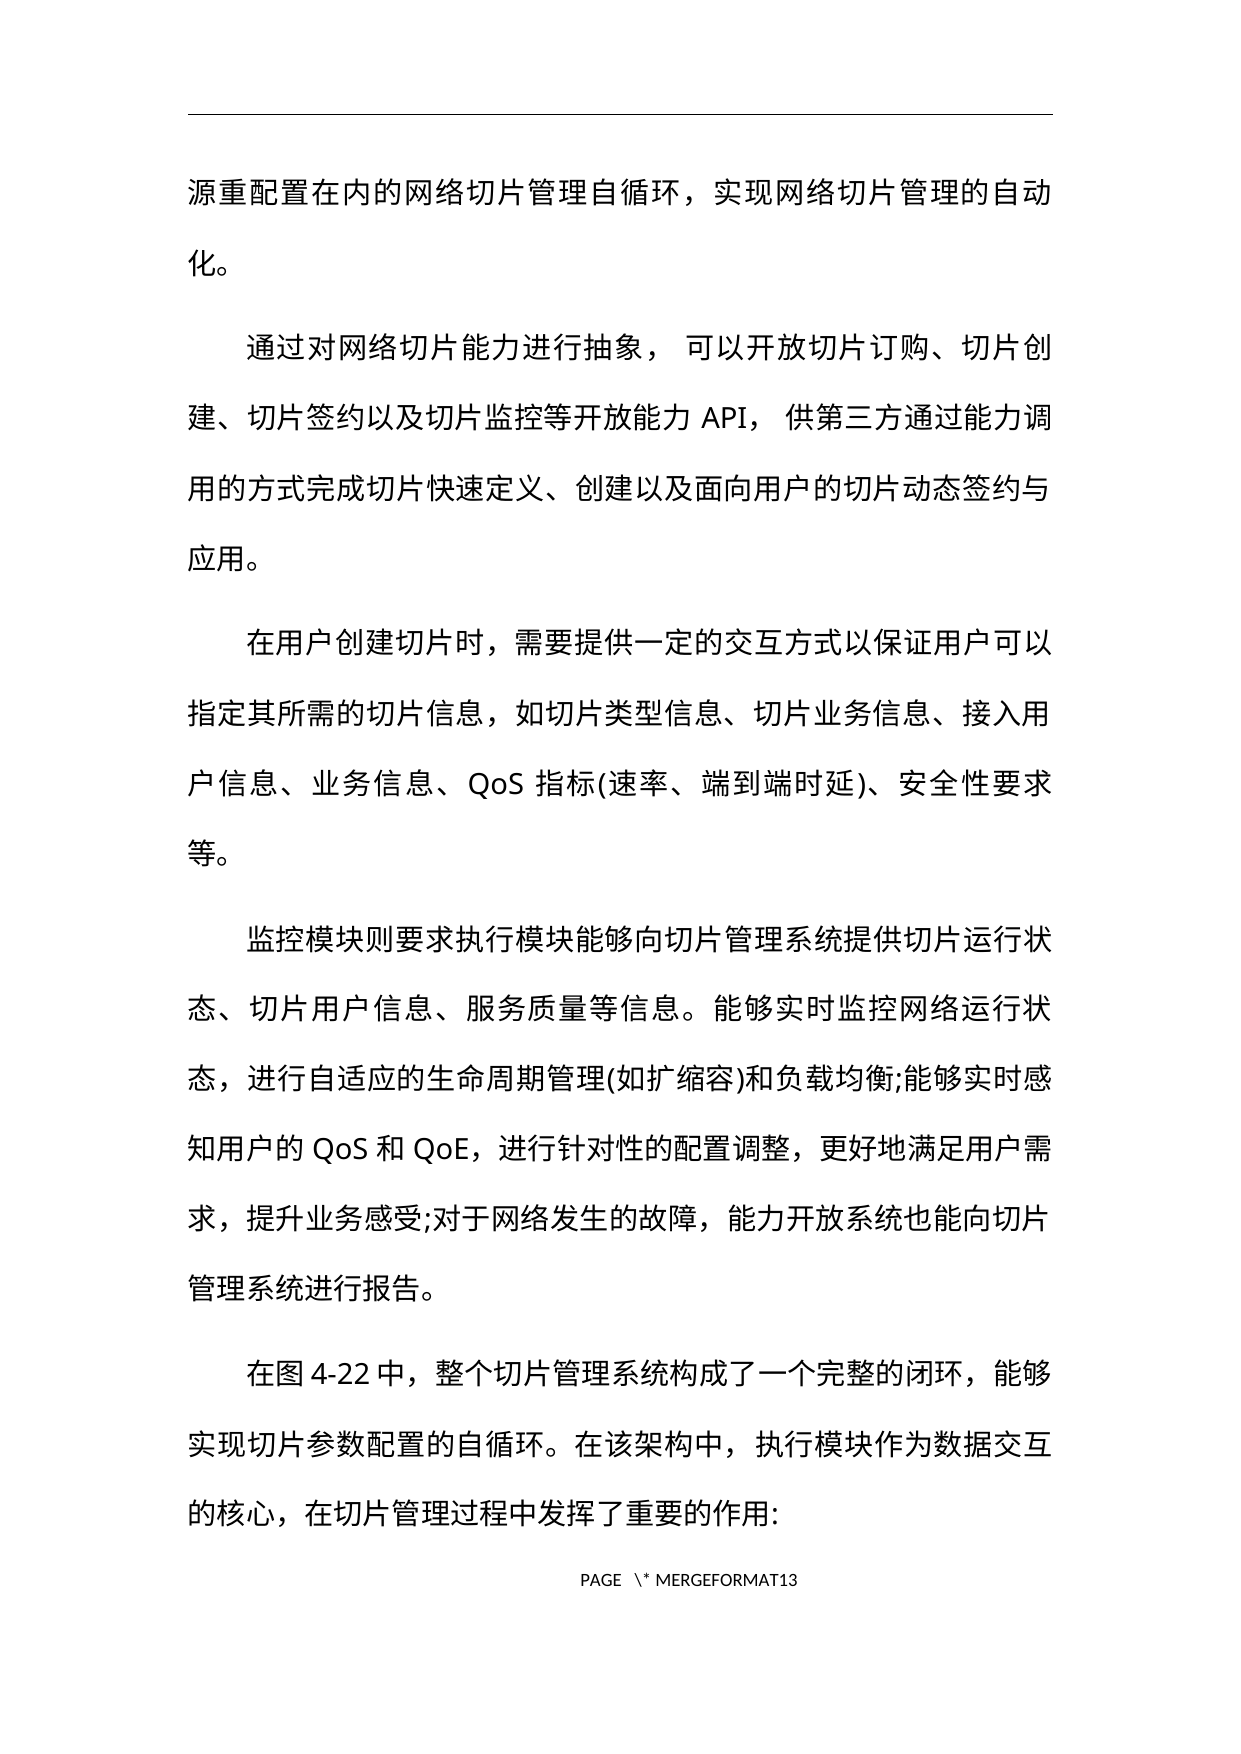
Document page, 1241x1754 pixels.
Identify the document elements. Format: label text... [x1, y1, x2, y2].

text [187, 160, 1053, 295]
text 在用户创建切片时，需要提供一定的交互方式以保证用户可以指定其所需的切片信息，如切片类型信息、切片业务信息、接入用户信息、业务信息、QoS 指标(速率、端到端时延)、安全性要求等。 [187, 610, 1053, 886]
text 通过对网络切片能力进行抽象， 可以开放切片订购、切片创建、切片签约以及切片监控等开放能力 API， 供第三方通过能力调用的方式完成切片快速定义、创建以及面向用户的切片动态签约与应用。 [187, 315, 1053, 590]
text 监控模块则要求执行模块能够向切片管理系统提供切片运行状态、切片用户信息、服务质量等信息。能够实时监控网络运行状态，进行自适应的生命周期管理(如扩缩容)和负载均衡;能够实时感知用户的 QoS 和 QoE，进行针对性的配置调整，更好地满足用户需求，提升业务感受;对于网络发生的故障，能力开放系统也能向切片管理系统进行报告。 [187, 905, 1053, 1321]
text 在图4-22中，整个切片管理系统构成了一个完整的闭环，能够实现切片参数配置的自循环。在该架构中，执行模块作为数据交互的核心，在切片管理过程中发挥了重要的作用: [187, 1341, 1053, 1546]
